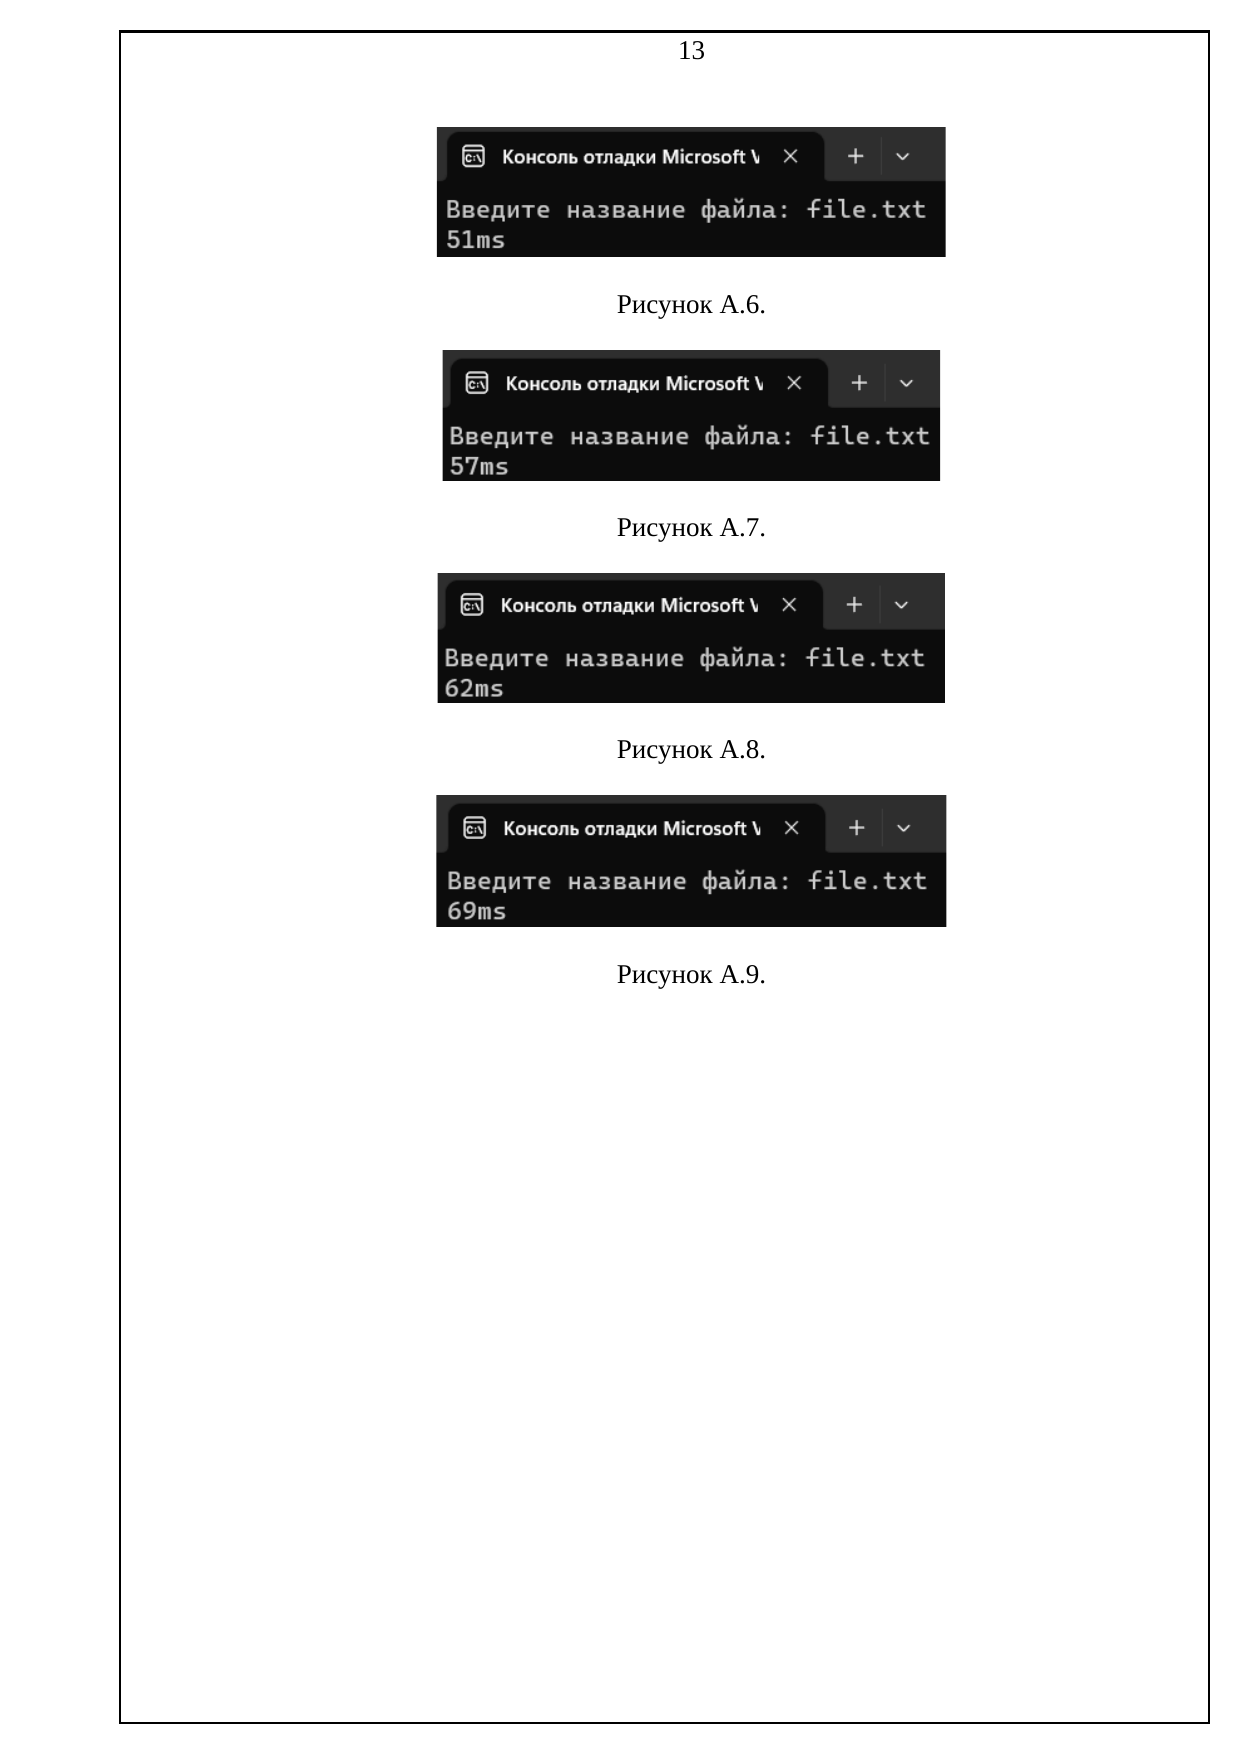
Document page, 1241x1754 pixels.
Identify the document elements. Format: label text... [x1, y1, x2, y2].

picture [442, 350, 940, 481]
picture [436, 127, 946, 257]
text Рисунок А.8. [177, 733, 1206, 764]
picture [436, 795, 947, 927]
text Рисунок А.7. [177, 511, 1206, 542]
text 13 [177, 34, 1206, 66]
text Рисунок А.6. [177, 288, 1206, 319]
picture [437, 573, 945, 703]
text Рисунок А.9. [177, 958, 1206, 989]
